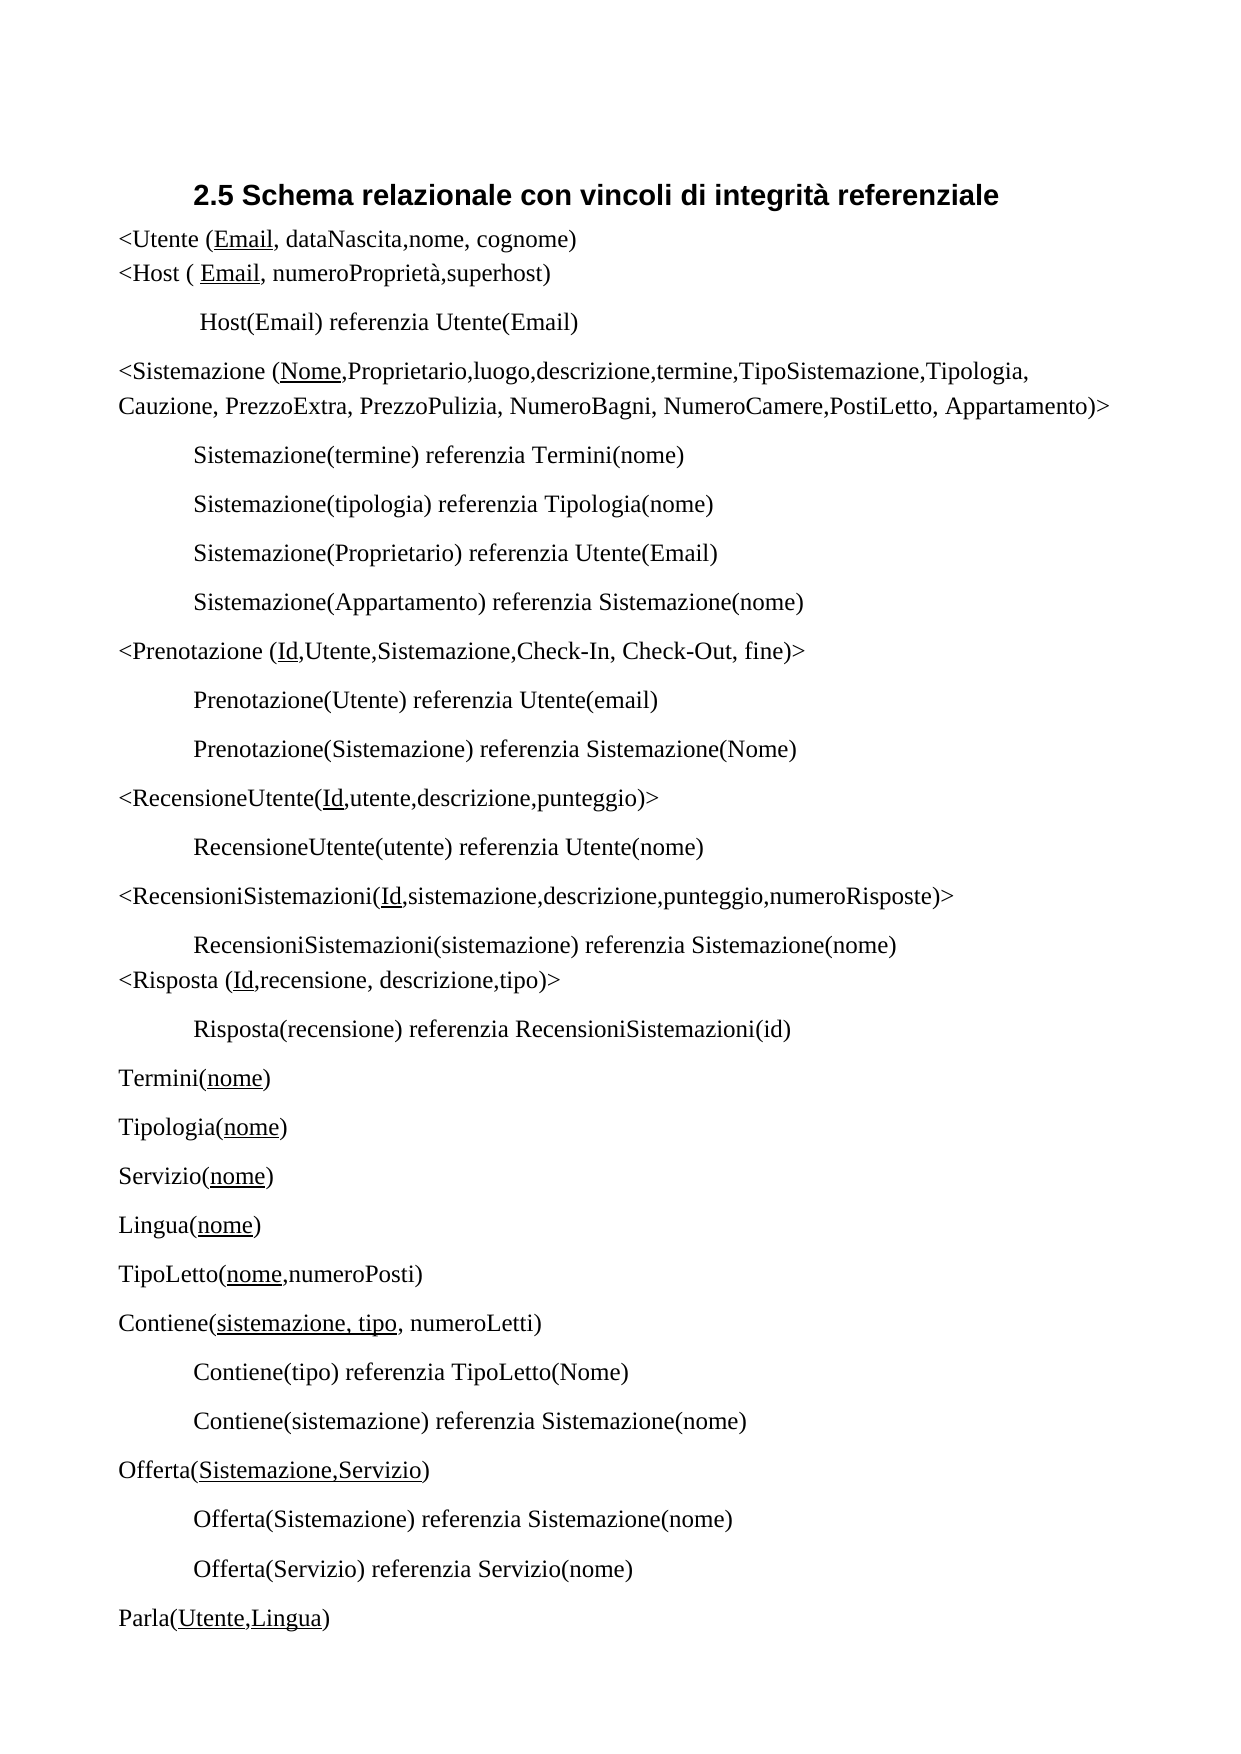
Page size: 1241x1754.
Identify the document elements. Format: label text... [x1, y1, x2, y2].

text Offerta(Sistemazione,Servizio) [118, 1456, 1122, 1484]
text Contiene(sistemazione, tipo, numeroLetti) [118, 1308, 1122, 1337]
text Offerta(Servizio) referenzia Servizio(nome) [193, 1554, 1122, 1582]
text Sistemazione(termine) referenzia Termini(nome) [118, 440, 1122, 468]
text Host(Email) referenzia Utente(Email) [118, 307, 1122, 336]
text Parla(Utente,Lingua) [118, 1603, 1122, 1631]
text Contiene(tipo) referenzia TipoLetto(Nome) [118, 1357, 1122, 1386]
text <Prenotazione (Id,Utente,Sistemazione,Check-In, Check-Out, fine)> [118, 636, 1122, 665]
text TipoLetto(nome,numeroPosti) [118, 1259, 1122, 1288]
text RecensioniSistemazioni(sistemazione) referenzia Sistemazione(nome) <Risposta (Id,recensione, descrizione,tipo)> [118, 930, 1122, 994]
text Termini(nome) [118, 1063, 1122, 1092]
list 2.5 Schema relazionale con vincoli di integrità referenziale [118, 178, 1122, 211]
text Tipologia(nome) [118, 1112, 1122, 1141]
text Servizio(nome) [118, 1161, 1122, 1190]
text Offerta(Sistemazione) referenzia Sistemazione(nome) [193, 1504, 1122, 1533]
text Sistemazione(tipologia) referenzia Tipologia(nome) [118, 489, 1122, 518]
text Lingua(nome) [118, 1210, 1122, 1239]
text <Utente (Email, dataNascita,nome, cognome) <Host ( Email, numeroProprietà,superhost) [118, 224, 1122, 287]
text Prenotazione(Utente) referenzia Utente(email) [118, 685, 1122, 714]
text Sistemazione(Appartamento) referenzia Sistemazione(nome) [118, 587, 1122, 616]
text <Sistemazione (Nome,Proprietario,luogo,descrizione,termine,TipoSistemazione,Tipologia, Cauzione, PrezzoExtra, PrezzoPulizia, NumeroBagni, NumeroCamere,PostiLetto, Appartamento)> [118, 356, 1122, 419]
text Prenotazione(Sistemazione) referenzia Sistemazione(Nome) [118, 734, 1122, 763]
text <RecensioniSistemazioni(Id,sistemazione,descrizione,punteggio,numeroRisposte)> [118, 881, 1122, 910]
text <RecensioneUtente(Id,utente,descrizione,punteggio)> [118, 783, 1122, 812]
text Sistemazione(Proprietario) referenzia Utente(Email) [118, 538, 1122, 567]
text Contiene(sistemazione) referenzia Sistemazione(nome) [118, 1406, 1122, 1435]
text Risposta(recensione) referenzia RecensioniSistemazioni(id) [118, 1014, 1122, 1043]
text RecensioneUtente(utente) referenzia Utente(nome) [118, 832, 1122, 861]
